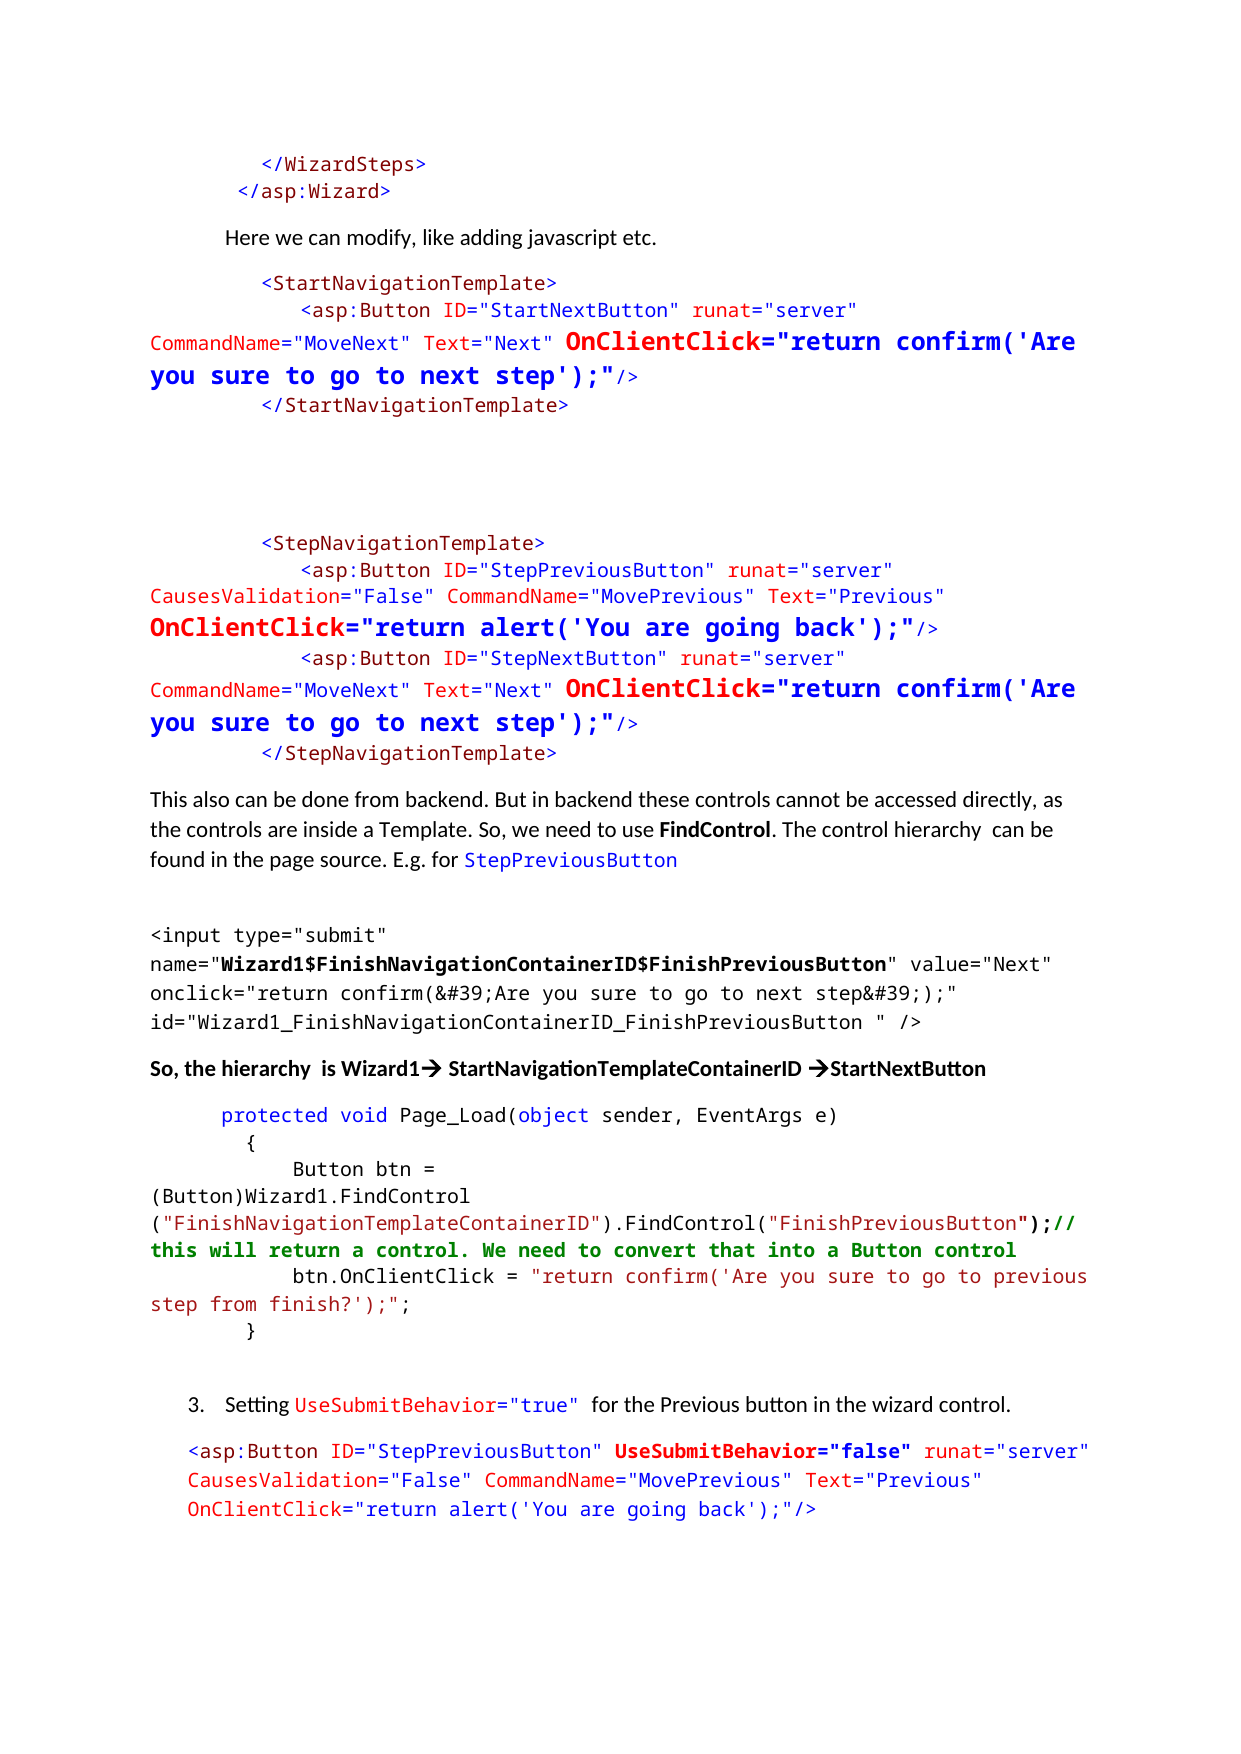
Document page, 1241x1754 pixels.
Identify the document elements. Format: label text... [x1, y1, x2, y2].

text <asp:Button ID="StepPreviousButton" UseSubmitBehavior="false" runat="server" CausesValidation="False" CommandName="MovePrevious" Text="Previous" OnClientClick="return alert('You are going back');"/> [187, 1438, 1090, 1523]
text Button btn = (Button)Wizard1.FindControl("FinishNavigationTemplateContainerID").FindControl("FinishPreviousButton");// this will return a control. We need to convert that into a Button control [150, 1155, 1090, 1263]
text <StartNavigationTemplate> [225, 269, 1090, 297]
text So, the hierarchy is Wizard1 StartNavigationTemplateContainerID StartNextButton [150, 1054, 1090, 1082]
text This also can be done from backend. But in backend these controls cannot be accessed directly, as the controls are inside a Template. So, we need to use FindControl. The control hierarchy can be found in the page source. E.g. for StepPreviousButton [150, 785, 1090, 873]
text { [150, 1128, 1090, 1155]
text <StepNavigationTemplate> [150, 529, 1090, 556]
text <asp:Button ID="StartNextButton" runat="server" CommandName="MoveNext" Text="Next" OnClientClick="return confirm('Are you sure to go to next step');"/> [150, 297, 1090, 392]
text </asp:Wizard> [150, 177, 1090, 204]
text </StepNavigationTemplate> [150, 739, 1090, 766]
text <asp:Button ID="StepNextButton" runat="server" CommandName="MoveNext" Text="Next" OnClientClick="return confirm('Are you sure to go to next step');"/> [150, 644, 1090, 739]
text Here we can modify, like adding javascript etc. [150, 223, 1090, 251]
text </WizardSteps> [150, 150, 1090, 177]
text <asp:Button ID="StepPreviousButton" runat="server" CausesValidation="False" CommandName="MovePrevious" Text="Previous" OnClientClick="return alert('You are going back');"/> [150, 556, 1090, 644]
list Setting UseSubmitBehavior="true" for the Previous button in the wizard control. [187, 1391, 1090, 1419]
text btn.OnClientClick = "return confirm('Are you sure to go to previous step from finish?');"; [150, 1263, 1090, 1317]
text </StartNavigationTemplate> [150, 392, 1090, 419]
text <input type="submit" name="Wizard1$FinishNavigationContainerID$FinishPreviousButton" value="Next" onclick="return confirm(&#39;Are you sure to go to next step&#39;);" id="Wizard1_FinishNavigationContainerID_FinishPreviousButton " /> [150, 892, 1090, 1035]
text } [150, 1317, 1090, 1344]
text protected void Page_Load(object sender, EventArgs e) [150, 1101, 1090, 1128]
